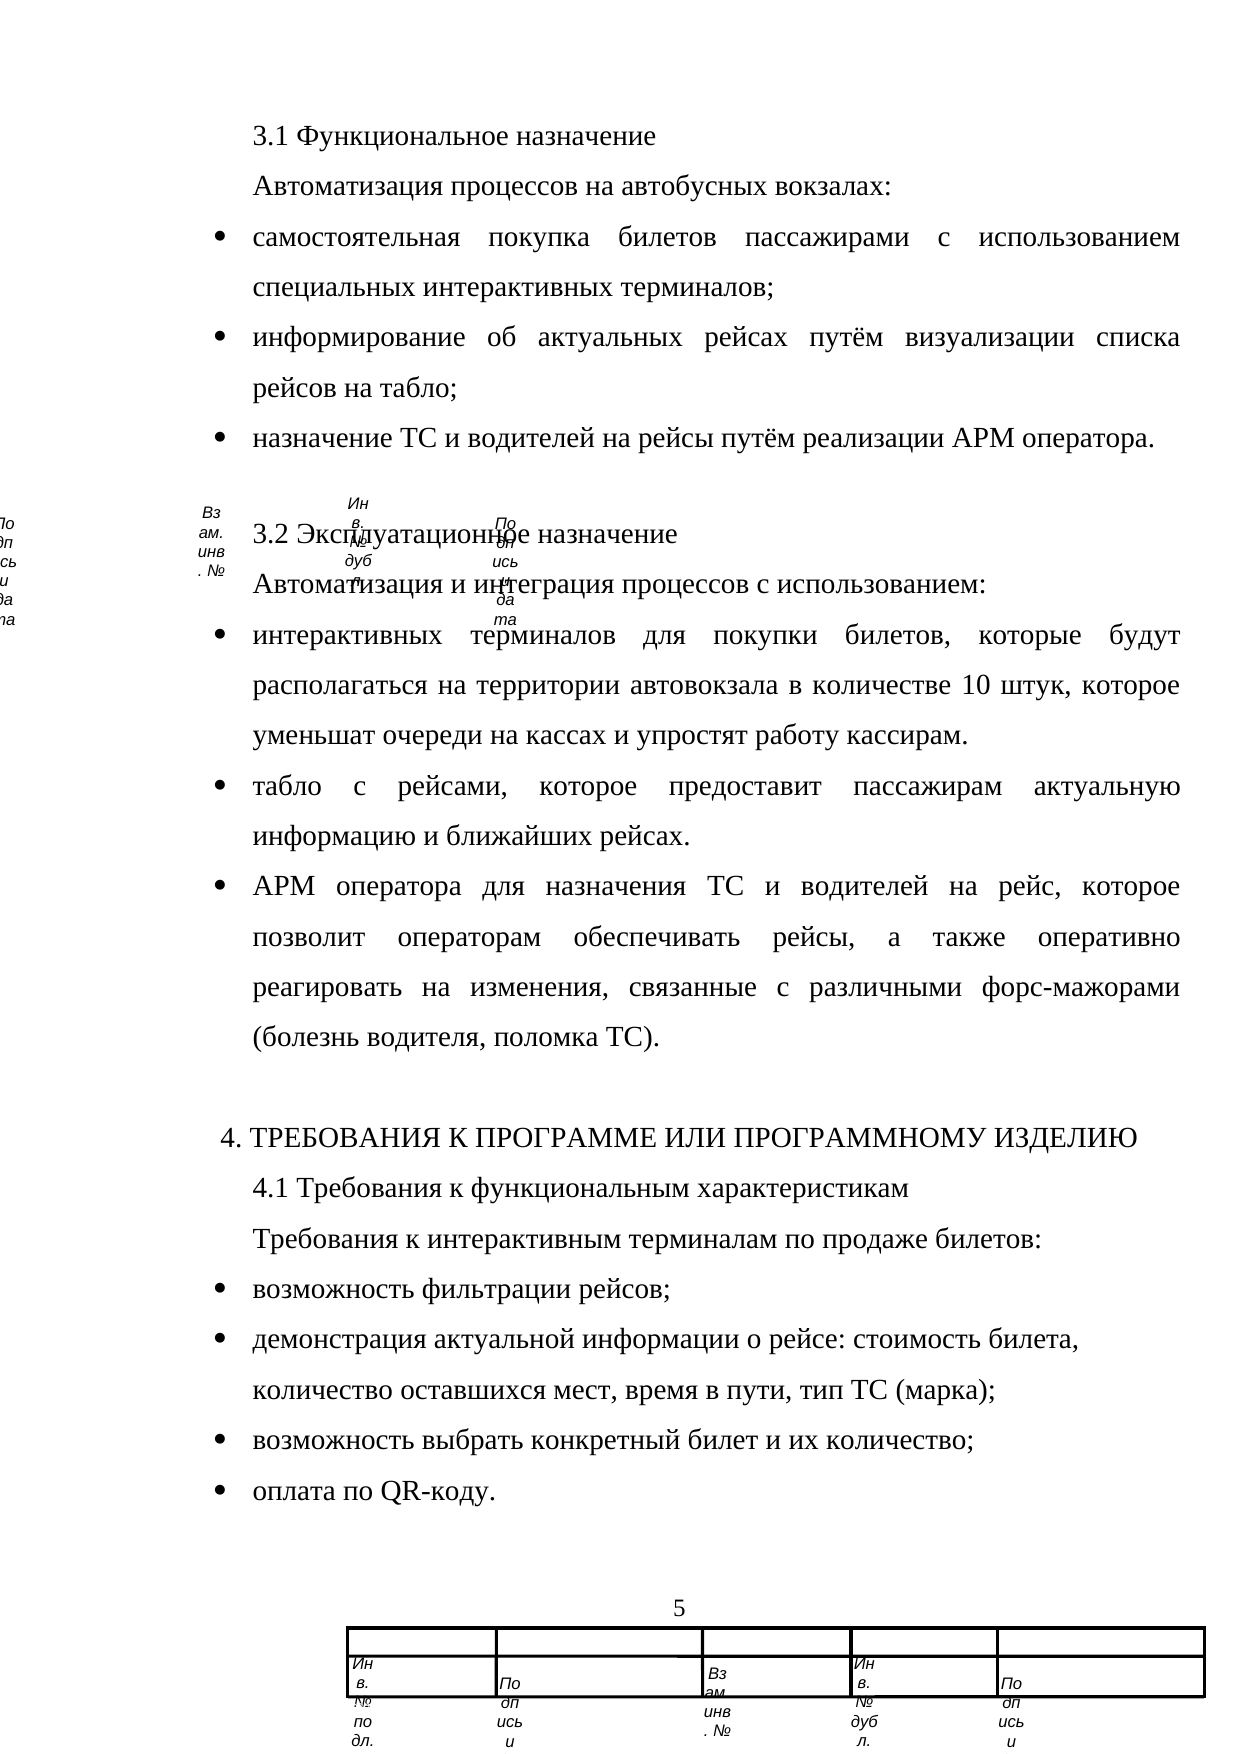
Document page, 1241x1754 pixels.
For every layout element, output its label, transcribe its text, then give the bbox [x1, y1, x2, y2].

list оплата по QR-коду. [215, 1473, 1181, 1506]
list возможность выбрать конкретный билет и их количество; [215, 1422, 1181, 1456]
text 4.1 Требования к функциональным характеристикам [177, 1171, 1181, 1204]
list интерактивных терминалов для покупки билетов, которые будут располагаться на территории автовокзала в количестве 10 штук, которое уменьшат очереди на кассах и упростят работу кассирам. [215, 617, 1181, 751]
text Автоматизация и интеграция процессов с использованием: [177, 566, 1181, 600]
list табло с рейсами, которое предоставит пассажирам актуальную информацию и ближайших рейсах. [215, 768, 1181, 852]
text 4. ТРЕБОВАНИЯ К ПРОГРАММЕ ИЛИ ПРОГРАММНОМУ ИЗДЕЛИЮ [177, 1120, 1181, 1154]
text 3.2 Эксплуатационное назначение [177, 516, 1181, 550]
text Требования к интерактивным терминалам по продаже билетов: [177, 1221, 1181, 1254]
list назначение ТС и водителей на рейсы путём реализации АРМ оператора. [215, 420, 1181, 454]
text Автоматизация процессов на автобусных вокзалах: [177, 168, 1181, 202]
list демонстрация актуальной информации о рейсе: стоимость билета, количество оставшихся мест, время в пути, тип ТС (марка); [215, 1322, 1181, 1406]
list возможность фильтрации рейсов; [215, 1271, 1181, 1305]
text 3.1 Функциональное назначение [177, 118, 1181, 152]
list самостоятельная покупка билетов пассажирами с использованием специальных интерактивных терминалов; [215, 219, 1181, 303]
list информирование об актуальных рейсах путём визуализации списка рейсов на табло; [215, 319, 1181, 403]
list АРМ оператора для назначения ТС и водителей на рейс, которое позволит операторам обеспечивать рейсы, а также оперативно реагировать на изменения, связанные с различными форс-мажорами (болезнь водителя, поломка ТС). [215, 868, 1181, 1053]
